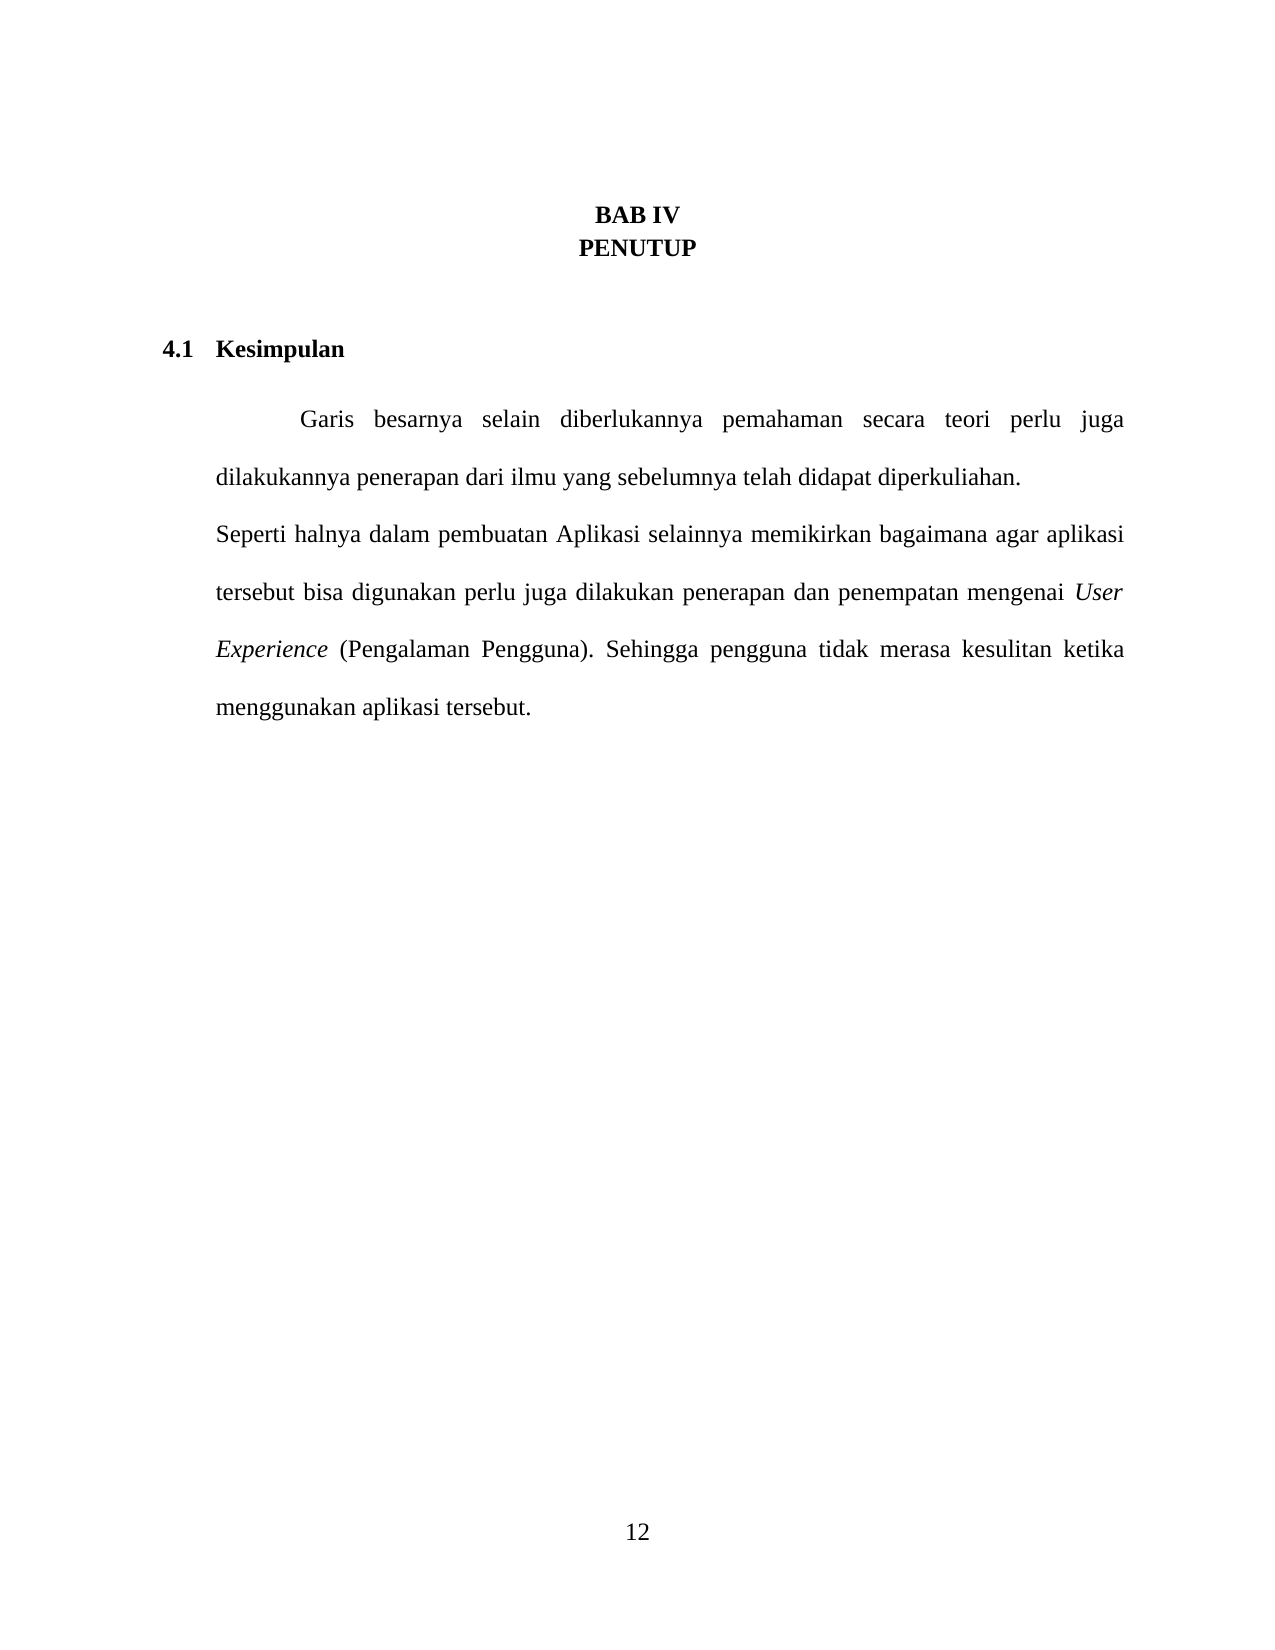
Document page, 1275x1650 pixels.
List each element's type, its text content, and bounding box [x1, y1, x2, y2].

subtitle Kesimpulan [178, 334, 1125, 363]
text Garis besarnya selain diberlukannya pemahaman secara teori perlu juga dilakukannya penerapan dari ilmu yang sebelumnya telah didapat diperkuliahan. [216, 404, 1125, 490]
subtitle BAB IV PENUTUP [150, 200, 1125, 262]
text Seperti halnya dalam pembuatan Aplikasi selainnya memikirkan bagaimana agar aplikasi tersebut bisa digunakan perlu juga dilakukan penerapan dan penempatan mengenai User Experience (Pengalaman Pengguna). Sehingga pengguna tidak merasa kesulitan ketika menggunakan aplikasi tersebut. [216, 519, 1125, 720]
